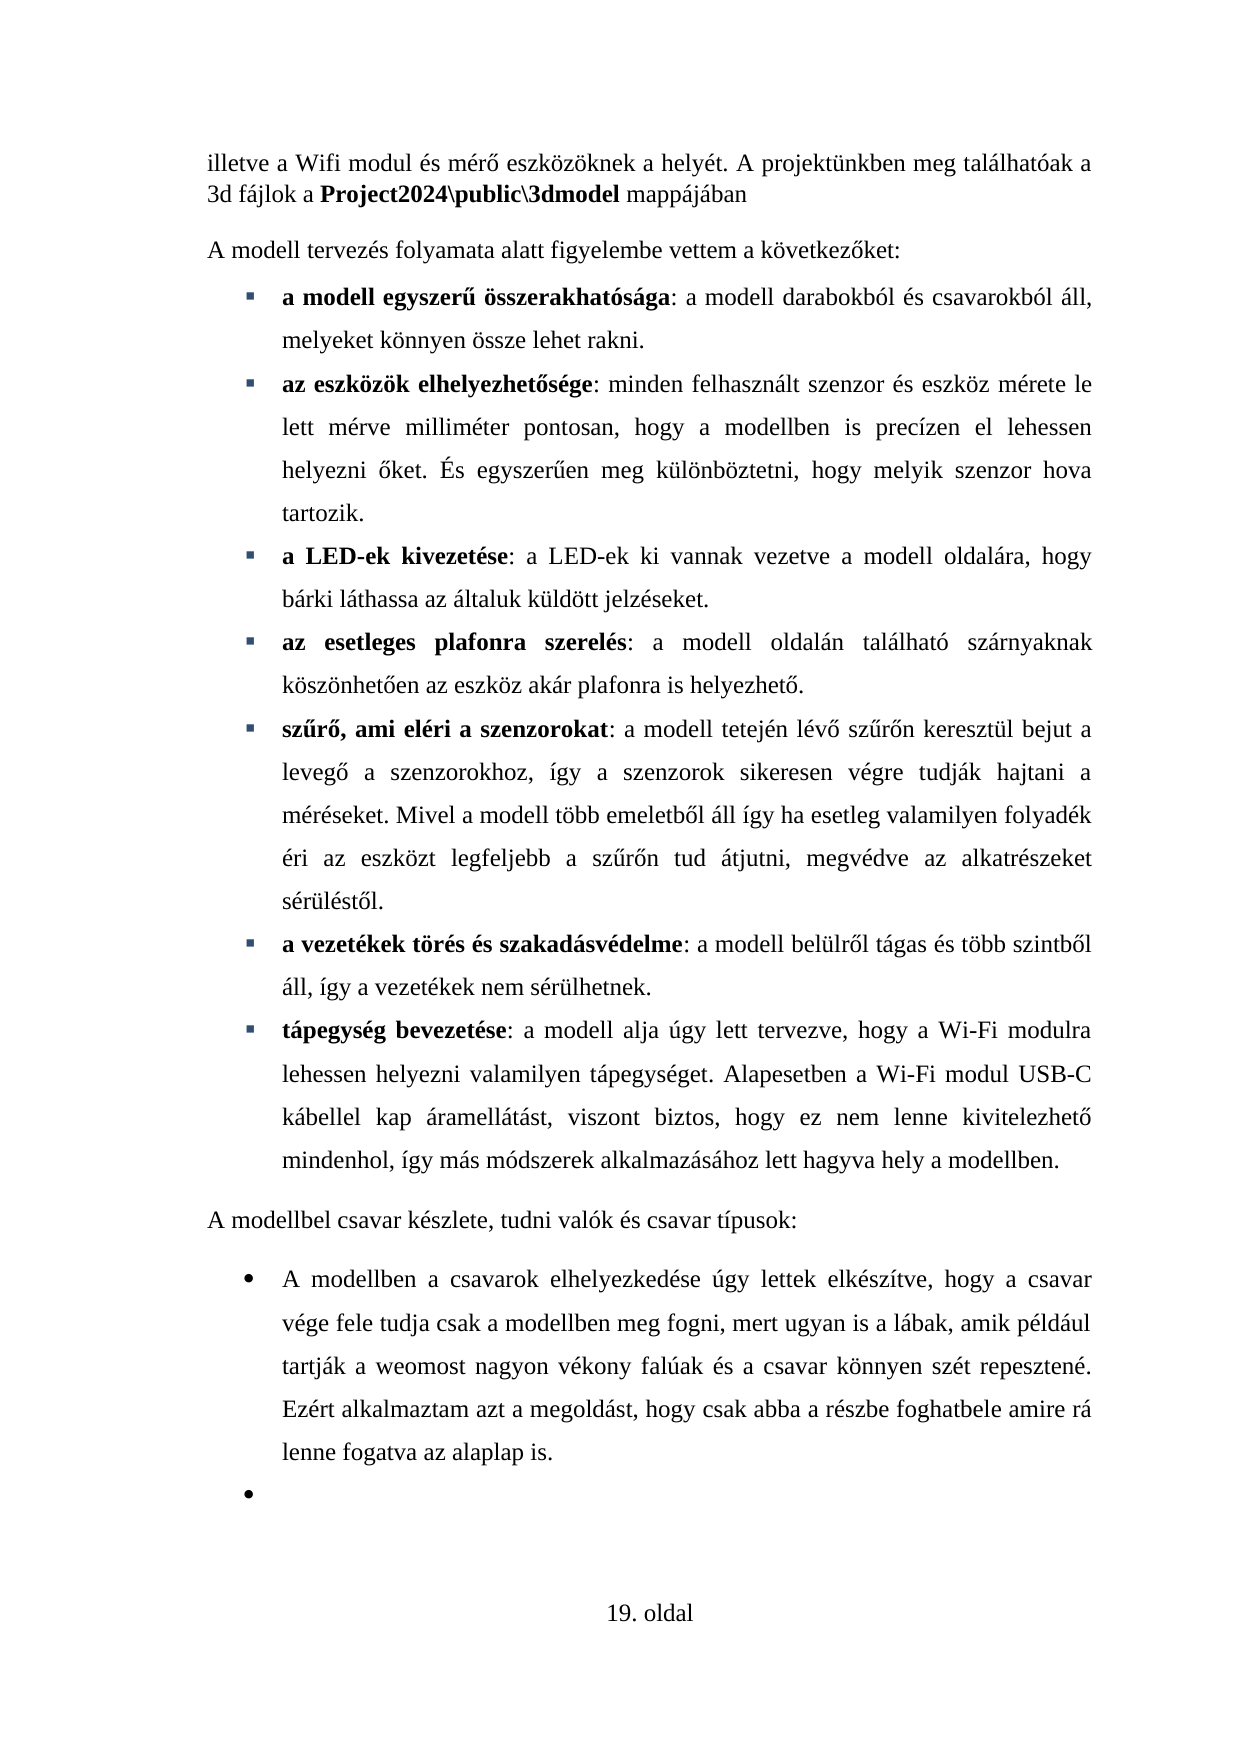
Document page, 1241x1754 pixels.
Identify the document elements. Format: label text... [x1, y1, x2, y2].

list a LED-ek kivezetése: a LED-ek ki vannak vezetve a modell oldalára, hogy bárki láthassa az általuk küldött jelzéseket. [244, 541, 1092, 613]
list tápegység bevezetése: a modell alja úgy lett tervezve, hogy a Wi-Fi modulra lehessen helyezni valamilyen tápegységet. Alapesetben a Wi-Fi modul USB-C kábellel kap áramellátást, viszont biztos, hogy ez nem lenne kivitelezhető mindenhol, így más módszerek alkalmazásához lett hagyva hely a modellben. [244, 1016, 1092, 1174]
list az eszközök elhelyezhetősége: minden felhasznált szenzor és eszköz mérete le lett mérve milliméter pontosan, hogy a modellben is precízen el lehessen helyezni őket. És egyszerűen meg különböztetni, hogy melyik szenzor hova tartozik. [244, 369, 1092, 527]
list az esetleges plafonra szerelés: a modell oldalán található szárnyaknak köszönhetően az eszköz akár plafonra is helyezhető. [244, 627, 1092, 699]
list a vezetékek törés és szakadásvédelme: a modell belülről tágas és több szintből áll, így a vezetékek nem sérülhetnek. [244, 929, 1092, 1001]
list szűrő, ami eléri a szenzorokat: a modell tetején lévő szűrőn keresztül bejut a levegő a szenzorokhoz, így a szenzorok sikeresen végre tudják hajtani a méréseket. Mivel a modell több emeletből áll így ha esetleg valamilyen folyadék éri az eszközt legfeljebb a szűrőn tud átjutni, megvédve az alkatrészeket sérüléstől. [244, 714, 1092, 915]
list a modell egyszerű összerakhatósága: a modell darabokból és csavarokból áll, melyeket könnyen össze lehet rakni. [244, 282, 1092, 354]
list A modellben a csavarok elhelyezkedése úgy lettek elkészítve, hogy a csavar vége fele tudja csak a modellben meg fogni, mert ugyan is a lábak, amik például tartják a weomost nagyon vékony falúak és a csavar könnyen szét repesztené. Ezért alkalmaztam azt a megoldást, hogy csak abba a részbe foghatbele amire rá lenne fogatva az alaplap is. [244, 1264, 1092, 1466]
text A modell tervezés folyamata alatt figyelembe vettem a következőket: [207, 235, 1092, 263]
text A modellbel csavar készlete, tudni valók és csavar típusok: [207, 1205, 1092, 1233]
